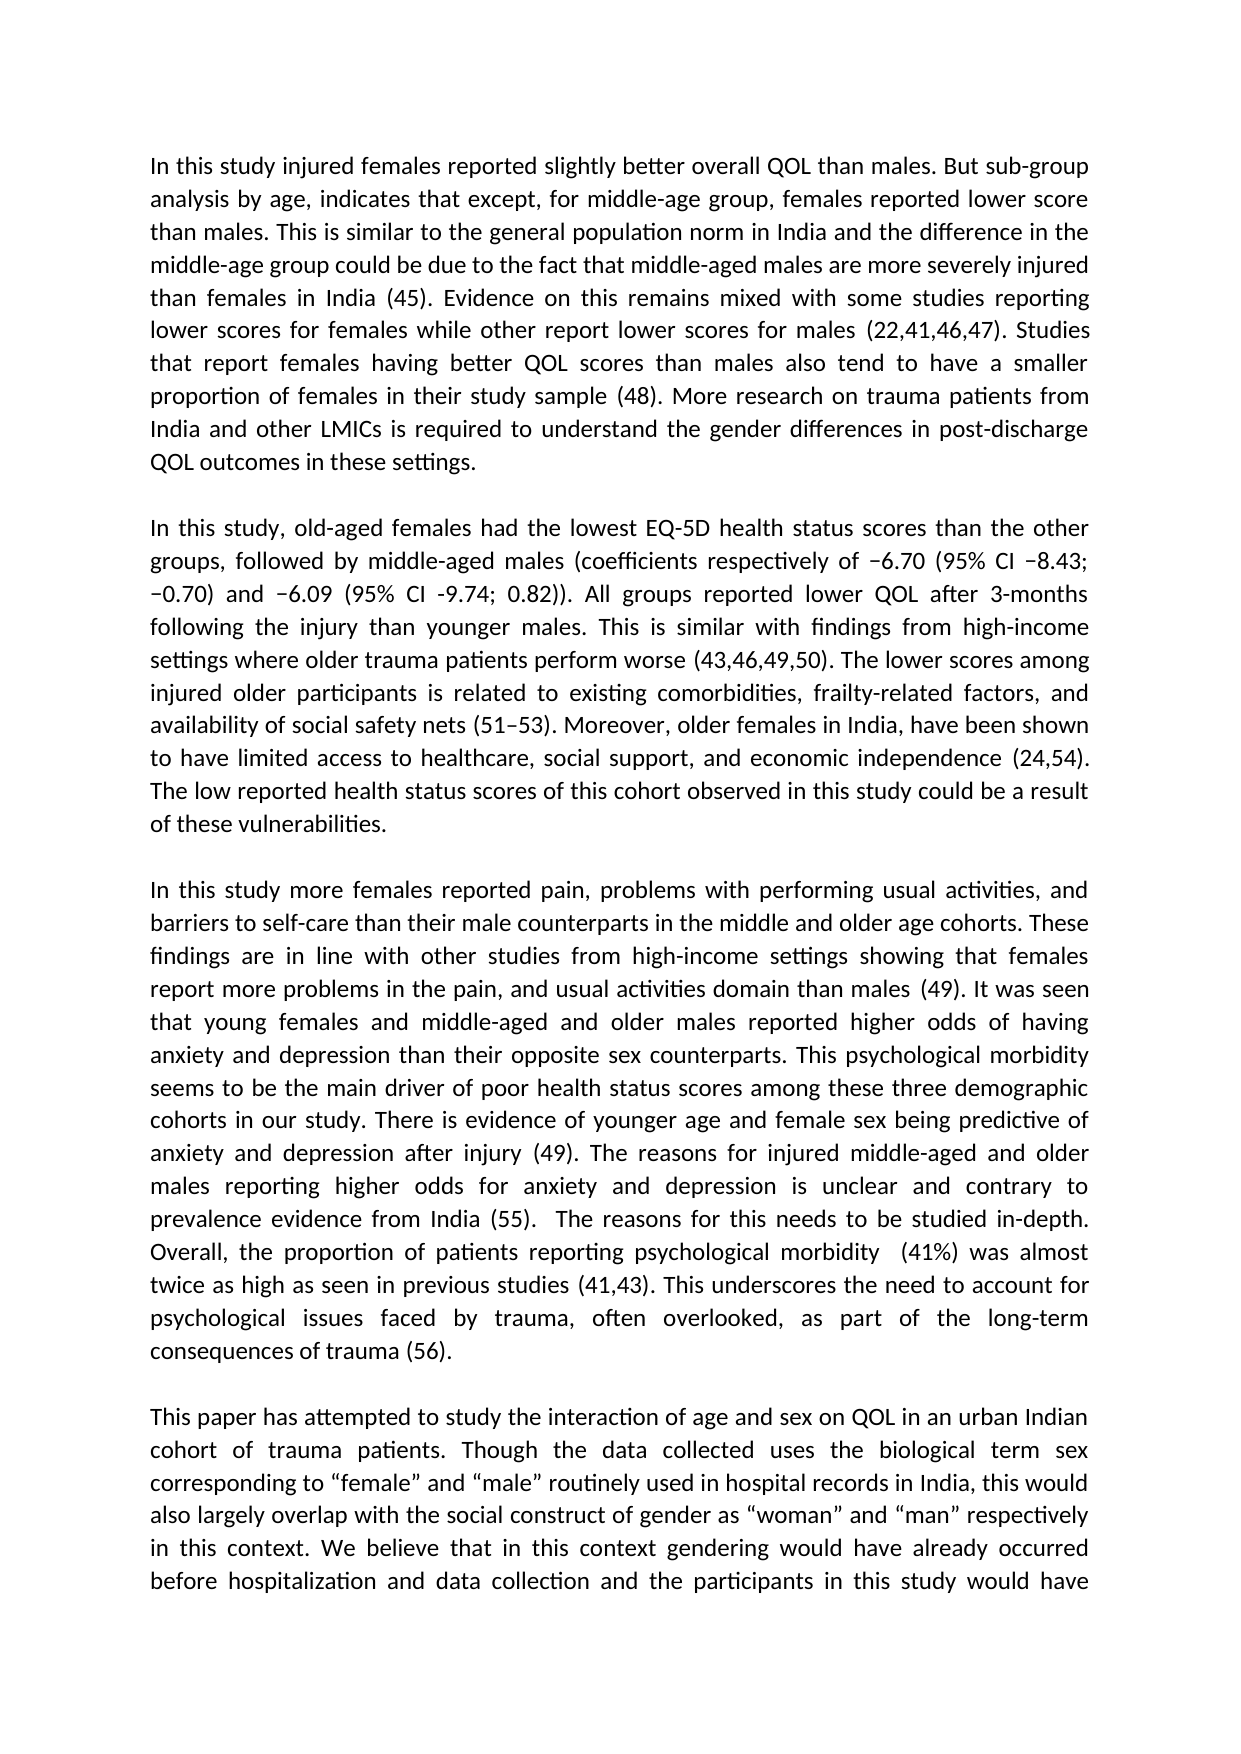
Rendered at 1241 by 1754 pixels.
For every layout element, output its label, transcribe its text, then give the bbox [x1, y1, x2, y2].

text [150, 1401, 1090, 1596]
text In this study, old-aged females had the lowest EQ-5D health status scores than the other groups, followed by middle-aged males (coefficients respectively of −6.70 (95% CI −8.43; −0.70) and −6.09 (95% CI -9.74; 0.82)). All groups reported lower QOL after 3-months following the injury than younger males. This is similar with findings from high-income settings where older trauma patients perform worse (43,46,49,50). The lower scores among injured older participants is related to existing comorbidities, frailty-related factors, and availability of social safety nets (51–53). Moreover, older females in India, have been shown to have limited access to healthcare, social support, and economic independence (24,54). The low reported health status scores of this cohort observed in this study could be a result of these vulnerabilities. [150, 512, 1090, 839]
text In this study more females reported pain, problems with performing usual activities, and barriers to self-care than their male counterparts in the middle and older age cohorts. These findings are in line with other studies from high-income settings showing that females report more problems in the pain, and usual activities domain than males (49). It was seen that young females and middle-aged and older males reported higher odds of having anxiety and depression than their opposite sex counterparts. This psychological morbidity seems to be the main driver of poor health status scores among these three demographic cohorts in our study. There is evidence of younger age and female sex being predictive of anxiety and depression after injury (49). The reasons for injured middle-aged and older males reporting higher odds for anxiety and depression is unclear and contrary to prevalence evidence from India (55). The reasons for this needs to be studied in-depth. Overall, the proportion of patients reporting psychological morbidity (41%) was almost twice as high as seen in previous studies (41,43). This underscores the need to account for psychological issues faced by trauma, often overlooked, as part of the long-term consequences of trauma (56). [150, 874, 1090, 1366]
text In this study injured females reported slightly better overall QOL than males. But sub-group analysis by age, indicates that except, for middle-age group, females reported lower score than males. This is similar to the general population norm in India and the difference in the middle-age group could be due to the fact that middle-aged males are more severely injured than females in India (45). Evidence on this remains mixed with some studies reporting lower scores for females while other report lower scores for males (22,41,46,47). Studies that report females having better QOL scores than males also tend to have a smaller proportion of females in their study sample (48). More research on trauma patients from India and other LMICs is required to understand the gender differences in post-discharge QOL outcomes in these settings. [150, 150, 1090, 477]
